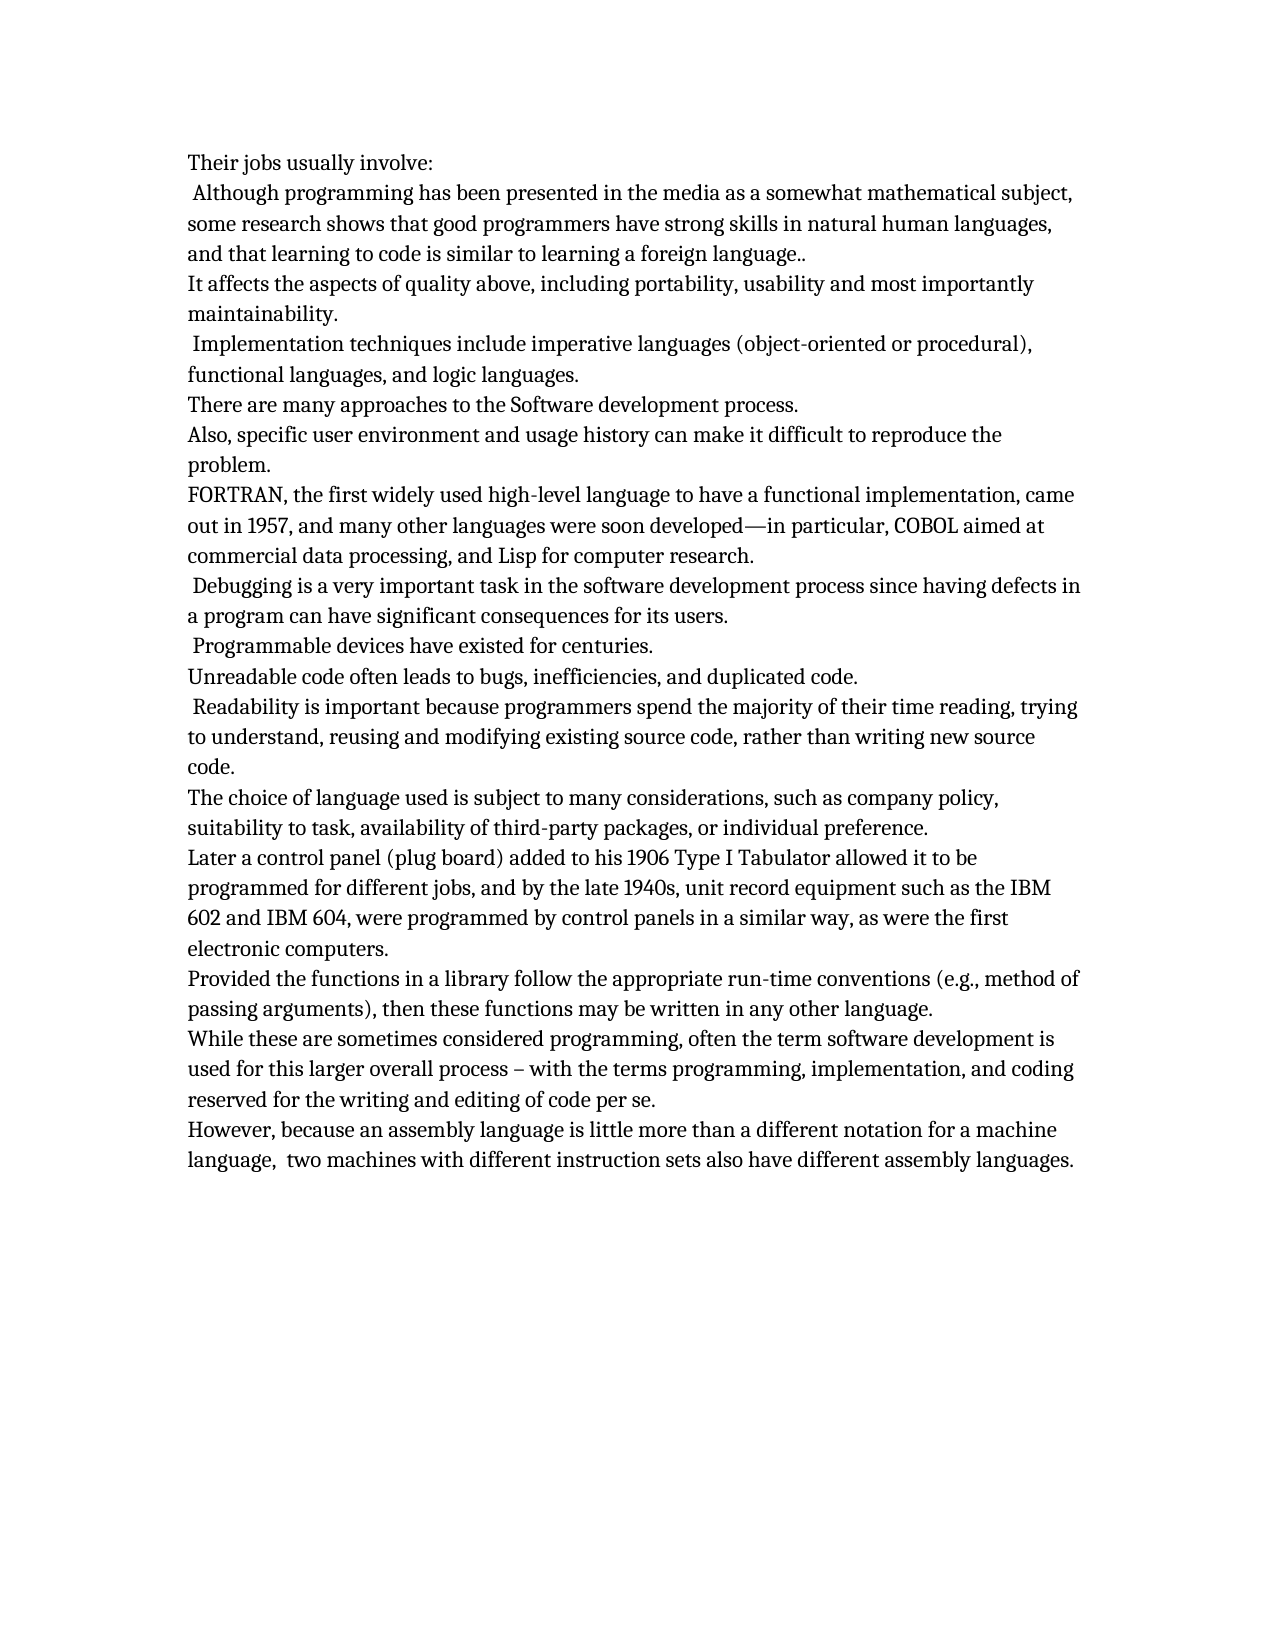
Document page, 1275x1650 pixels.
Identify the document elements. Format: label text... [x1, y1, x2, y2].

text Their jobs usually involve: Although programming has been presented in the media as a somewhat mathematical subject, some research shows that good programmers have strong skills in natural human languages, and that learning to code is similar to learning a foreign language.. It affects the aspects of quality above, including portability, usability and most importantly maintainability. Implementation techniques include imperative languages (object-oriented or procedural), functional languages, and logic languages. There are many approaches to the Software development process. Also, specific user environment and usage history can make it difficult to reproduce the problem. FORTRAN, the first widely used high-level language to have a functional implementation, came out in 1957, and many other languages were soon developed—in particular, COBOL aimed at commercial data processing, and Lisp for computer research. Debugging is a very important task in the software development process since having defects in a program can have significant consequences for its users. Programmable devices have existed for centuries. Unreadable code often leads to bugs, inefficiencies, and duplicated code. Readability is important because programmers spend the majority of their time reading, trying to understand, reusing and modifying existing source code, rather than writing new source code. The choice of language used is subject to many considerations, such as company policy, suitability to task, availability of third-party packages, or individual preference. Later a control panel (plug board) added to his 1906 Type I Tabulator allowed it to be programmed for different jobs, and by the late 1940s, unit record equipment such as the IBM 602 and IBM 604, were programmed by control panels in a similar way, as were the first electronic computers. Provided the functions in a library follow the appropriate run-time conventions (e.g., method of passing arguments), then these functions may be written in any other language. While these are sometimes considered programming, often the term software development is used for this larger overall process – with the terms programming, implementation, and coding reserved for the writing and editing of code per se. However, because an assembly language is little more than a different notation for a machine language, two machines with different instruction sets also have different assembly languages. [187, 150, 1087, 1173]
